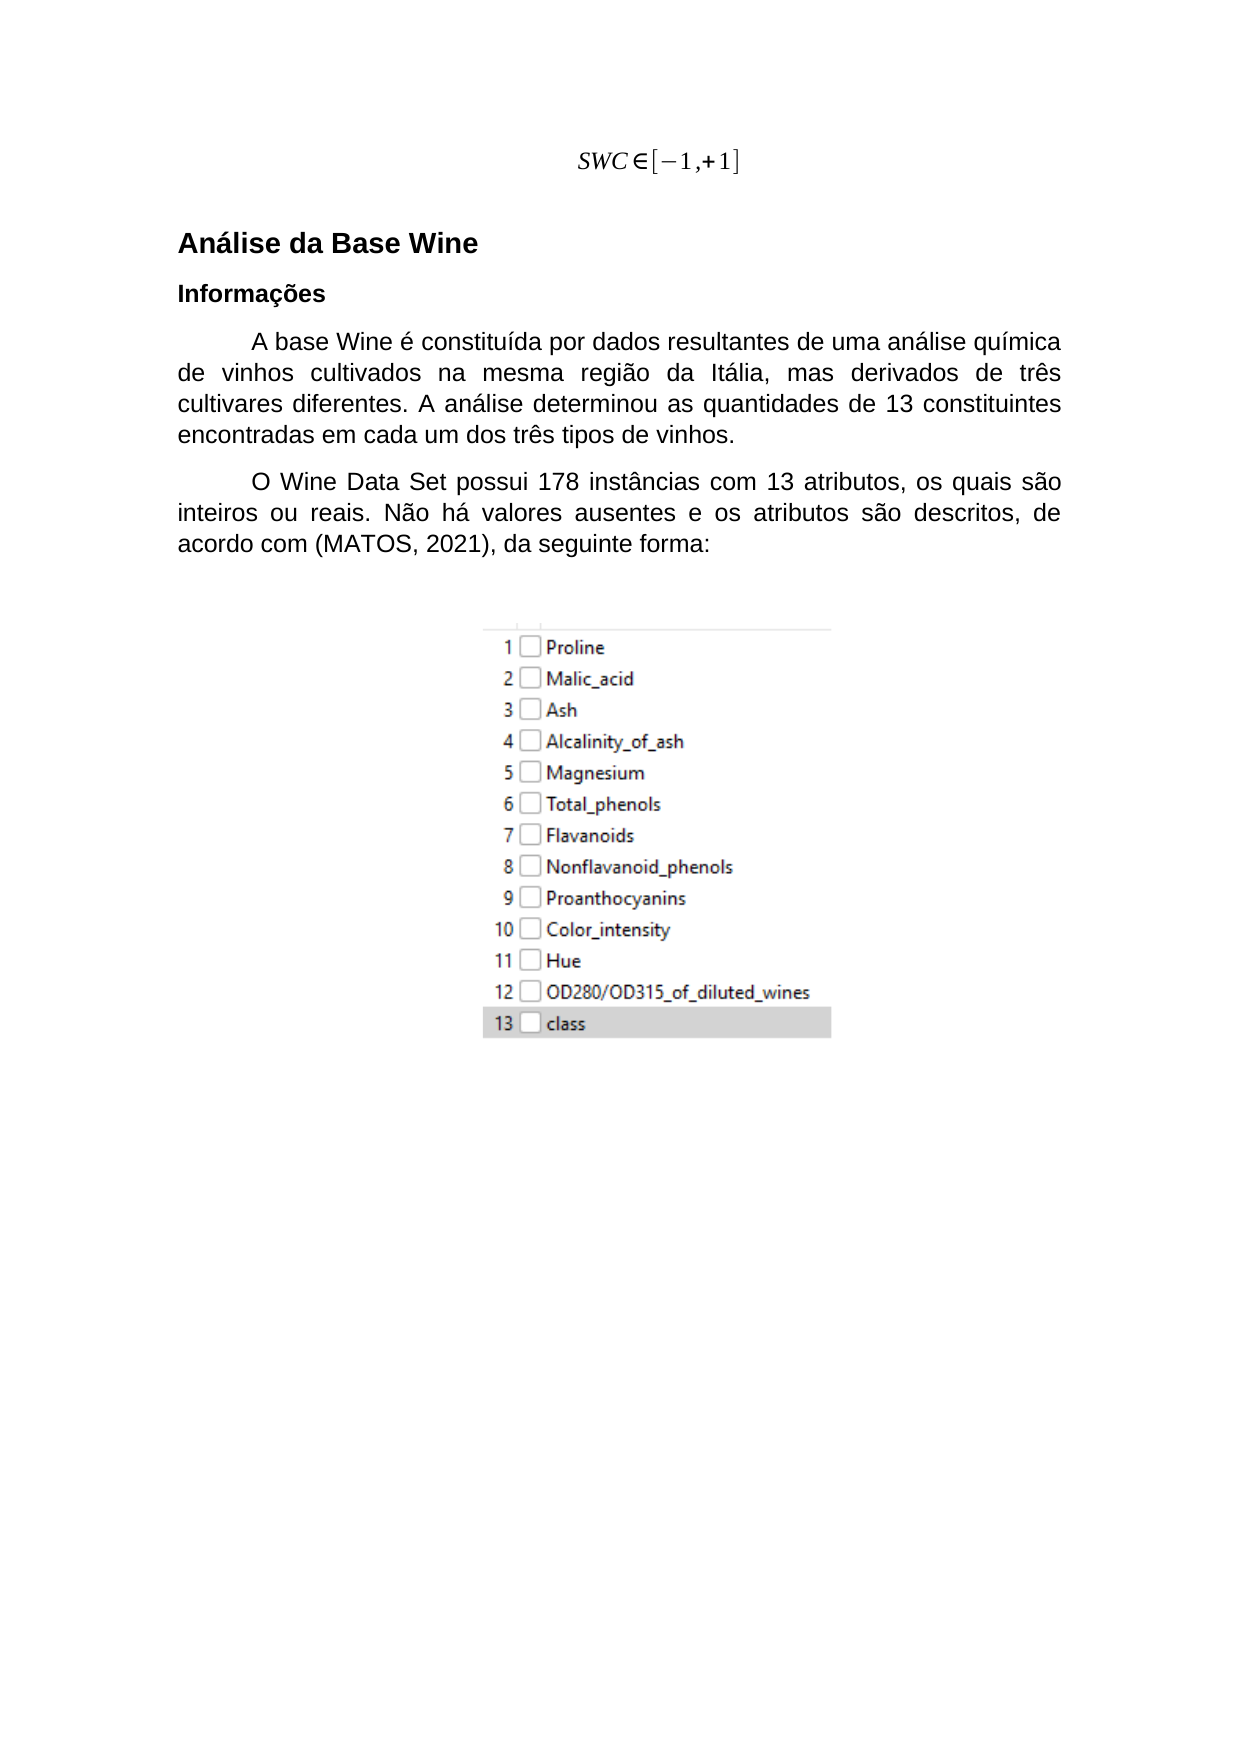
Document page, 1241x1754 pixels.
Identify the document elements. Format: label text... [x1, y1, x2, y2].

text A base Wine é constituída por dados resultantes de uma análise química de vinhos cultivados na mesma região da Itália, mas derivados de três cultivares diferentes. A análise determinou as quantidades de 13 constituintes encontradas em cada um dos três tipos de vinhos. [177, 326, 1063, 448]
text Informações [177, 279, 1063, 307]
picture [482, 623, 832, 1054]
text O Wine Data Set possui 178 instâncias com 13 atributos, os quais são inteiros ou reais. Não há valores ausentes e os atributos são descritos, de acordo com (MATOS, 2021), da seguinte forma: [177, 467, 1063, 558]
text Análise da Base Wine [177, 226, 1063, 259]
